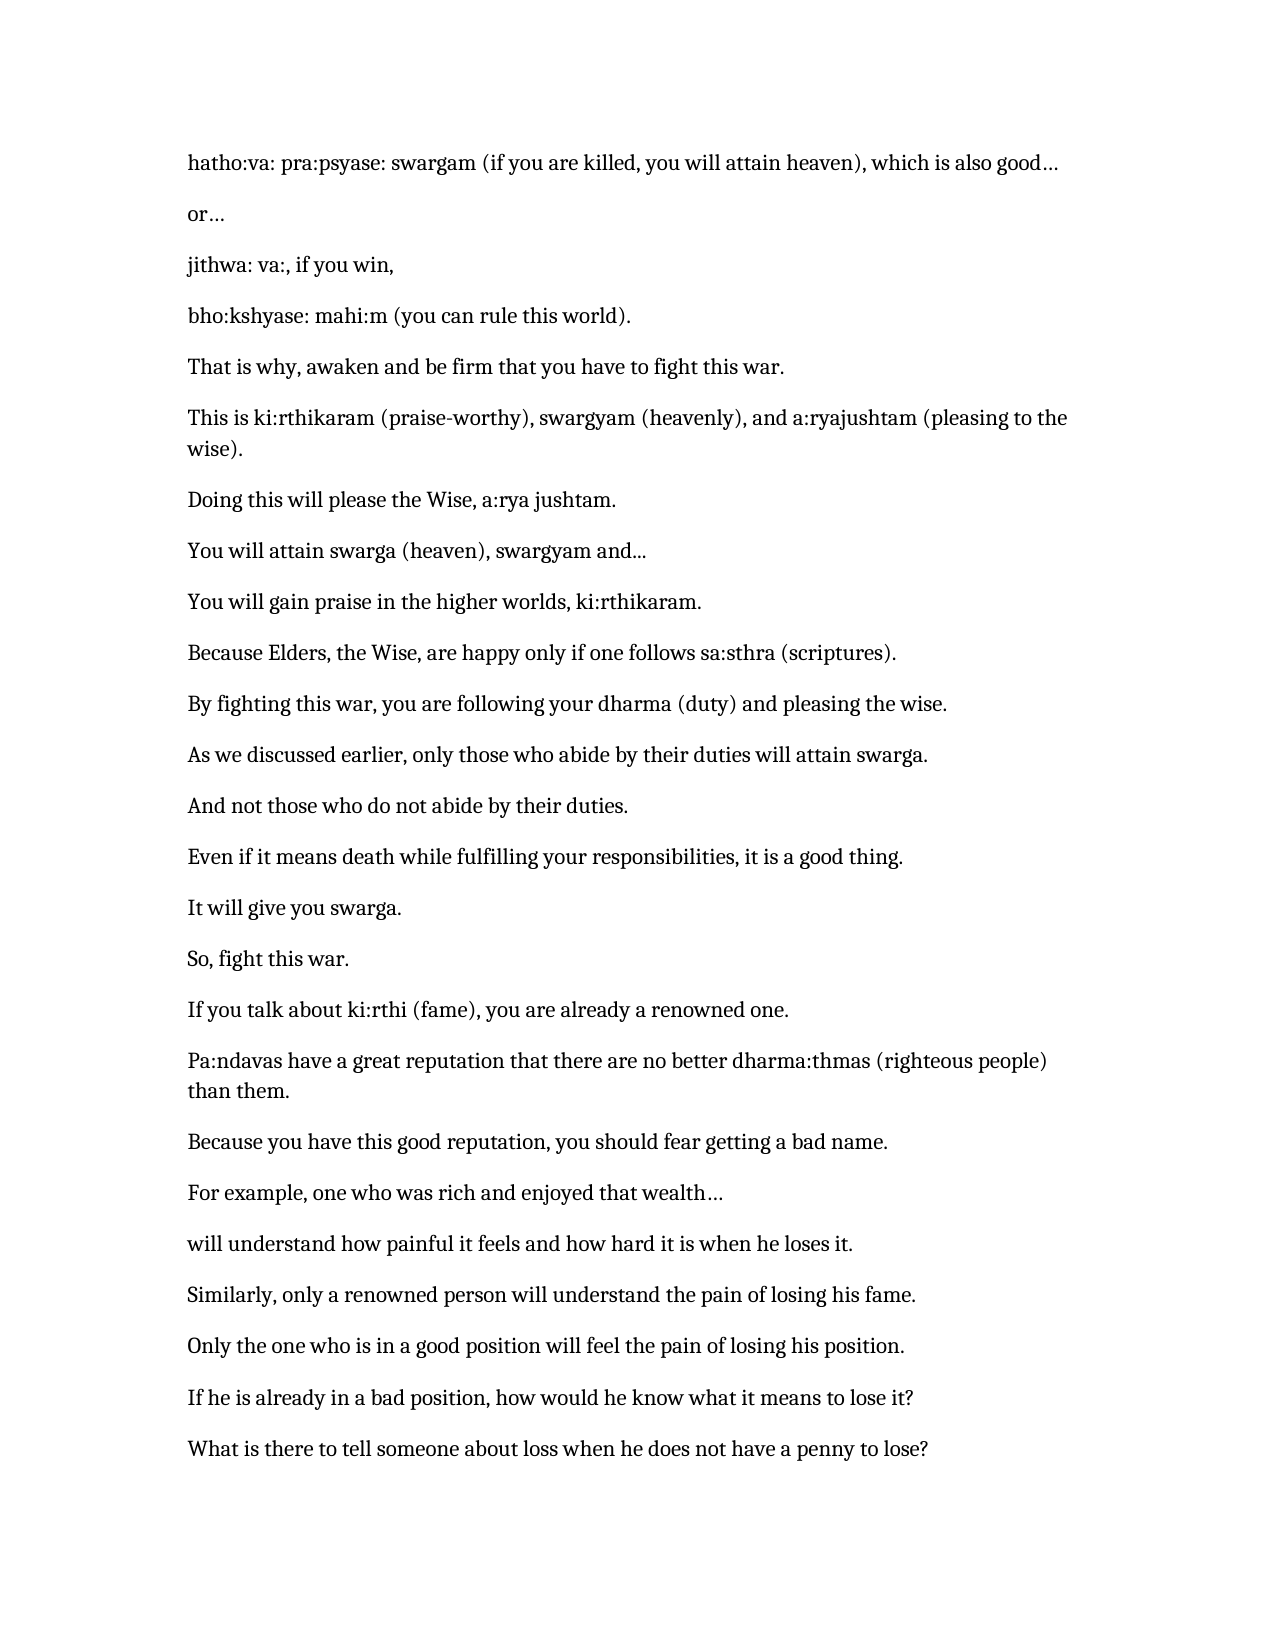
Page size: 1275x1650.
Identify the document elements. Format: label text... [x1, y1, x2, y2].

text or… [187, 201, 1087, 227]
text If you talk about ki:rthi (fame), you are already a renowned one. [187, 997, 1087, 1023]
text Only the one who is in a good position will feel the pain of losing his position. [187, 1333, 1087, 1360]
text Similarly, only a renowned person will understand the pain of losing his fame. [187, 1282, 1087, 1309]
text Because you have this good reputation, you should fear getting a bad name. [187, 1129, 1087, 1156]
text For example, one who was rich and enjoyed that wealth… [187, 1180, 1087, 1207]
text As we discussed earlier, only those who abide by their duties will attain swarga. [187, 742, 1087, 768]
text And not those who do not abide by their duties. [187, 793, 1087, 819]
text It will give you swarga. [187, 895, 1087, 921]
text bho:kshyase: mahi:m (you can rule this world). [187, 303, 1087, 329]
text hatho:va: pra:psyase: swargam (if you are killed, you will attain heaven), which is also good… [187, 150, 1087, 176]
text jithwa: va:, if you win, [187, 252, 1087, 278]
text This is ki:rthikaram (praise-worthy), swargyam (heavenly), and a:ryajushtam (pleasing to the wise). [187, 405, 1087, 462]
text What is there to tell someone about loss when he does not have a penny to lose? [187, 1435, 1087, 1462]
text You will gain praise in the higher worlds, ki:rthikaram. [187, 588, 1087, 615]
text Doing this will please the Wise, a:rya jushtam. [187, 486, 1087, 513]
text will understand how painful it feels and how hard it is when he loses it. [187, 1231, 1087, 1258]
text Because Elders, the Wise, are happy only if one follows sa:sthra (scriptures). [187, 639, 1087, 666]
text Even if it means death while fulfilling your responsibilities, it is a good thing. [187, 844, 1087, 870]
text By fighting this war, you are following your dharma (duty) and pleasing the wise. [187, 691, 1087, 717]
text You will attain swarga (heaven), swargyam and... [187, 537, 1087, 564]
text That is why, awaken and be firm that you have to fight this war. [187, 354, 1087, 381]
text If he is already in a bad position, how would he know what it means to lose it? [187, 1384, 1087, 1411]
text So, fight this war. [187, 946, 1087, 972]
text Pa:ndavas have a great reputation that there are no better dharma:thmas (righteous people) than them. [187, 1048, 1087, 1104]
